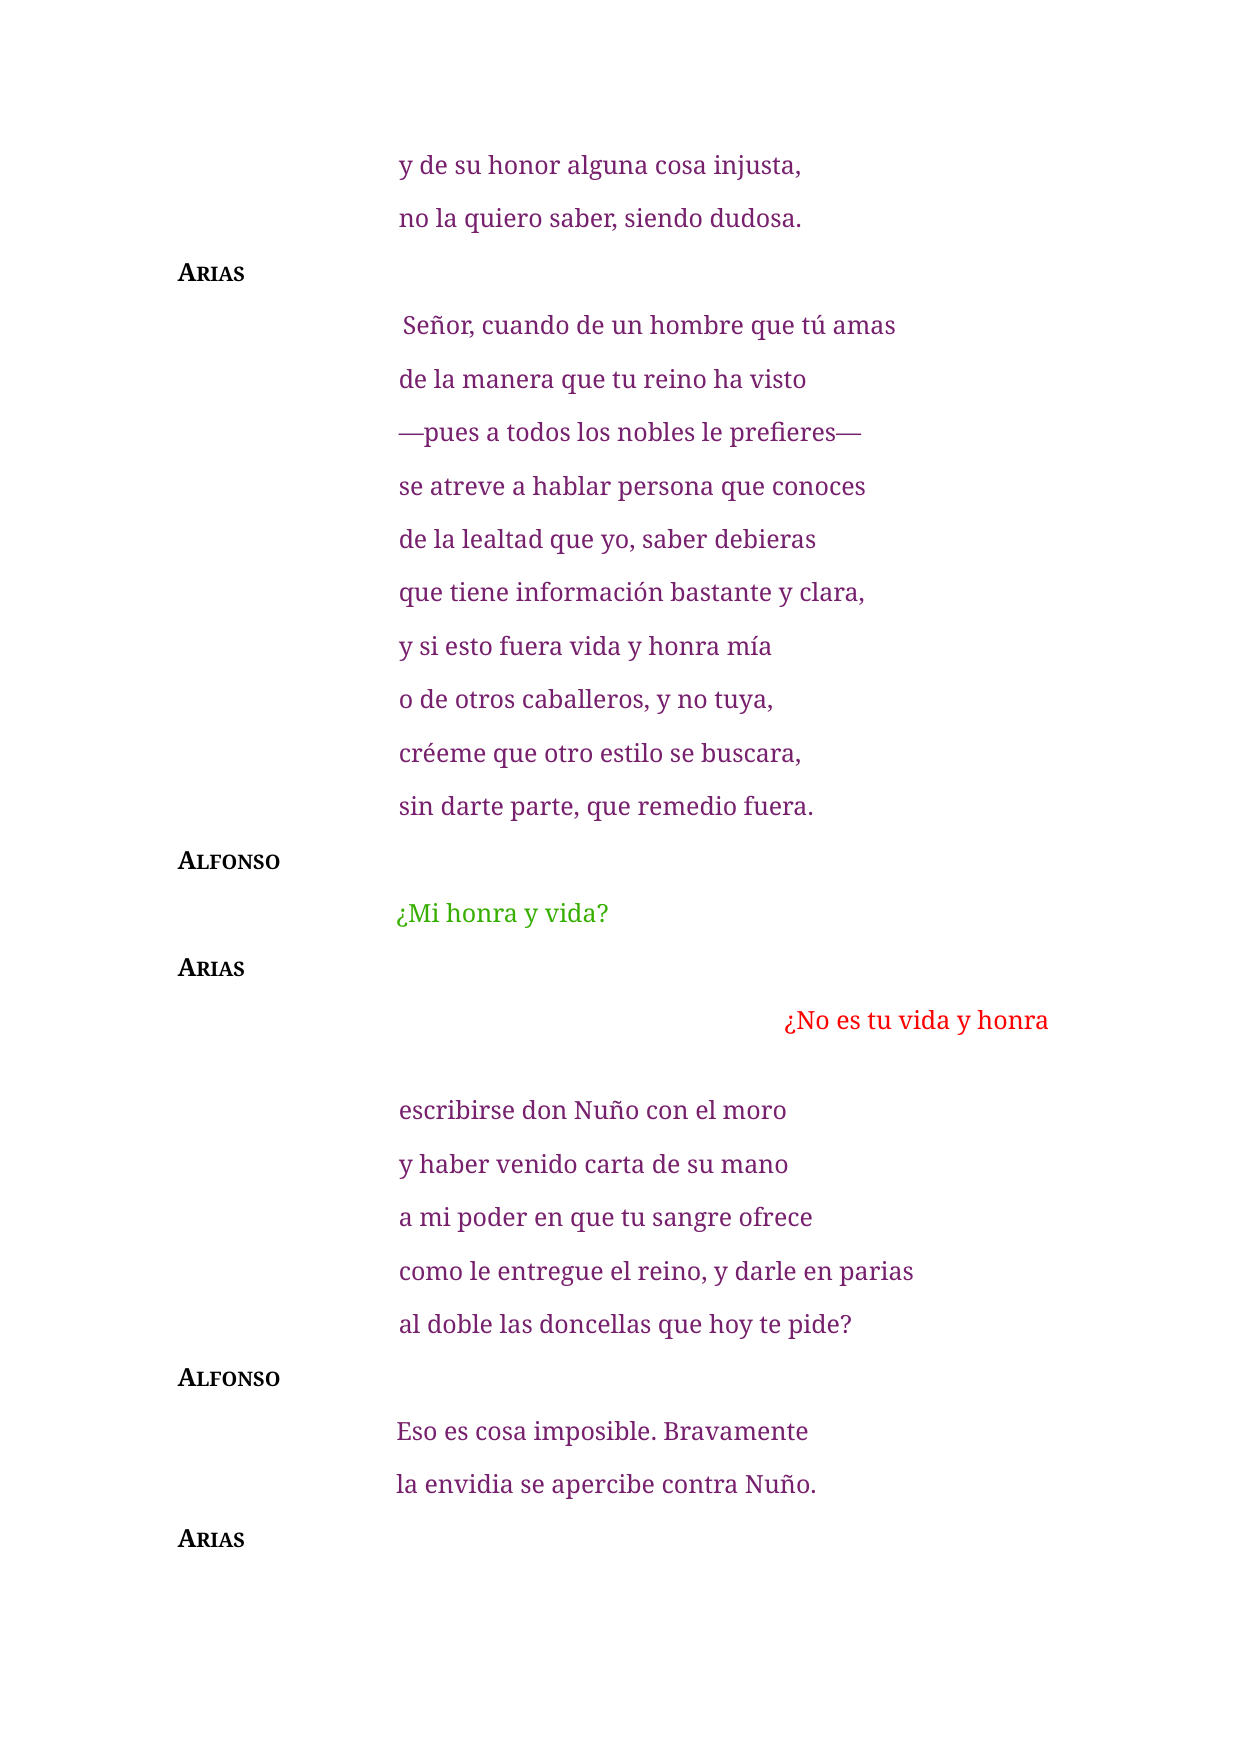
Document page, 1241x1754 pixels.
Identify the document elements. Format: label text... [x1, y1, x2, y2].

text créeme que otro estilo se buscara, [177, 735, 1063, 769]
text Arias [177, 949, 1063, 983]
text Alfonso [177, 842, 1063, 876]
text y si esto fuera vida y honra mía [177, 628, 1063, 663]
text o de otros caballeros, y no tuya, [177, 682, 1063, 716]
text escribirse don Nuño con el moro [177, 1093, 1063, 1127]
text ¿No es tu vida y honra [398, 1003, 1063, 1073]
text como le entregue el reino, y darle en parias [177, 1253, 1063, 1287]
text la envidia se apercibe contra Nuño. [177, 1467, 1063, 1501]
text sin darte parte, que remedio fuera. [177, 789, 1063, 823]
text de la manera que tu reino ha visto [177, 361, 1063, 395]
text Alfonso [177, 1360, 1063, 1394]
text se atreve a hablar persona que conoces [177, 468, 1063, 502]
text y de su honor alguna cosa injusta, [177, 148, 1063, 182]
text de la lealtad que yo, saber debieras [177, 522, 1063, 556]
text Arias [177, 1520, 1063, 1554]
text Señor, cuando de un hombre que tú amas [177, 308, 1063, 342]
text Arias [177, 254, 1063, 288]
text Eso es cosa imposible. Bravamente [177, 1413, 1063, 1447]
text que tiene información bastante y clara, [177, 575, 1063, 609]
text y haber venido carta de su mano [177, 1146, 1063, 1180]
text ¿Mi honra y vida? [177, 896, 1063, 930]
text a mi poder en que tu sangre ofrece [177, 1200, 1063, 1234]
text al doble las doncellas que hoy te pide? [177, 1307, 1063, 1341]
text —pues a todos los nobles le prefieres— [177, 415, 1063, 449]
text no la quiero saber, siendo dudosa. [177, 201, 1063, 235]
